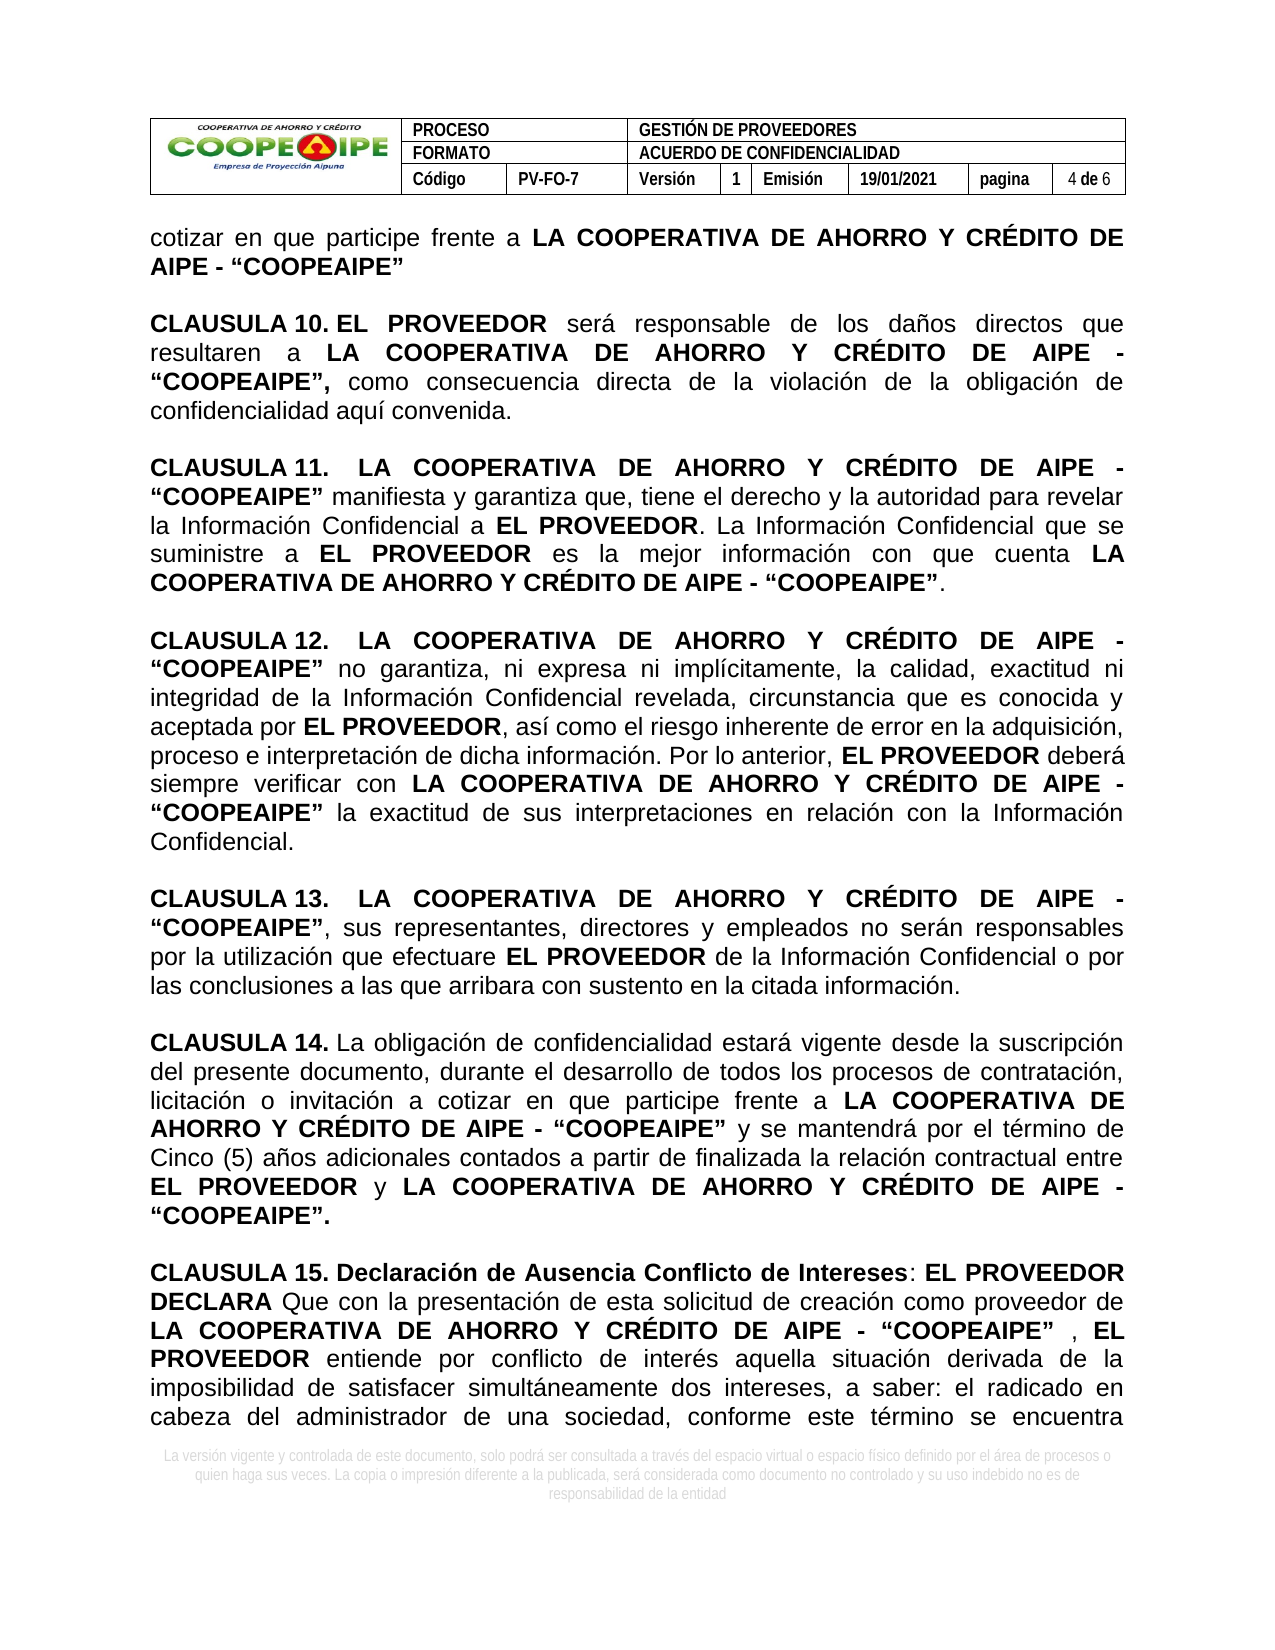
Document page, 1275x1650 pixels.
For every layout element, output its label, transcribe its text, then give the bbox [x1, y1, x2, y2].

list La obligación de confidencialidad estará vigente desde la suscripción del presente documento, durante el desarrollo de todos los procesos de contratación, licitación o invitación a cotizar en que participe frente a LA COOPERATIVA DE AHORRO Y CRÉDITO DE AIPE - “COOPEAIPE” y se mantendrá por el término de Cinco (5) años adicionales contados a partir de finalizada la relación contractual entre EL PROVEEDOR y LA COOPERATIVA DE AHORRO Y CRÉDITO DE AIPE - “COOPEAIPE”. [150, 1028, 1125, 1229]
list LA COOPERATIVA DE AHORRO Y CRÉDITO DE AIPE - “COOPEAIPE”, sus representantes, directores y empleados no serán responsables por la utilización que efectuare EL PROVEEDOR de la Información Confidencial o por las conclusiones a las que arribara con sustento en la citada información. [150, 884, 1125, 999]
picture [163, 119, 392, 172]
list EL PROVEEDOR será responsable de los daños directos que resultaren a LA COOPERATIVA DE AHORRO Y CRÉDITO DE AIPE - “COOPEAIPE”, como consecuencia directa de la violación de la obligación de confidencialidad aquí convenida. [150, 309, 1125, 424]
list LA COOPERATIVA DE AHORRO Y CRÉDITO DE AIPE - “COOPEAIPE” no garantiza, ni expresa ni implícitamente, la calidad, exactitud ni integridad de la Información Confidencial revelada, circunstancia que es conocida y aceptada por EL PROVEEDOR, así como el riesgo inherente de error en la adquisición, proceso e interpretación de dicha información. Por lo anterior, EL PROVEEDOR deberá siempre verificar con LA COOPERATIVA DE AHORRO Y CRÉDITO DE AIPE - “COOPEAIPE” la exactitud de sus interpretaciones en relación con la Información Confidencial. [150, 626, 1125, 856]
list LA COOPERATIVA DE AHORRO Y CRÉDITO DE AIPE - “COOPEAIPE” manifiesta y garantiza que, tiene el derecho y la autoridad para revelar la Información Confidencial a EL PROVEEDOR. La Información Confidencial que se suministre a EL PROVEEDOR es la mejor información con que cuenta LA COOPERATIVA DE AHORRO Y CRÉDITO DE AIPE - “COOPEAIPE”. [150, 453, 1125, 597]
